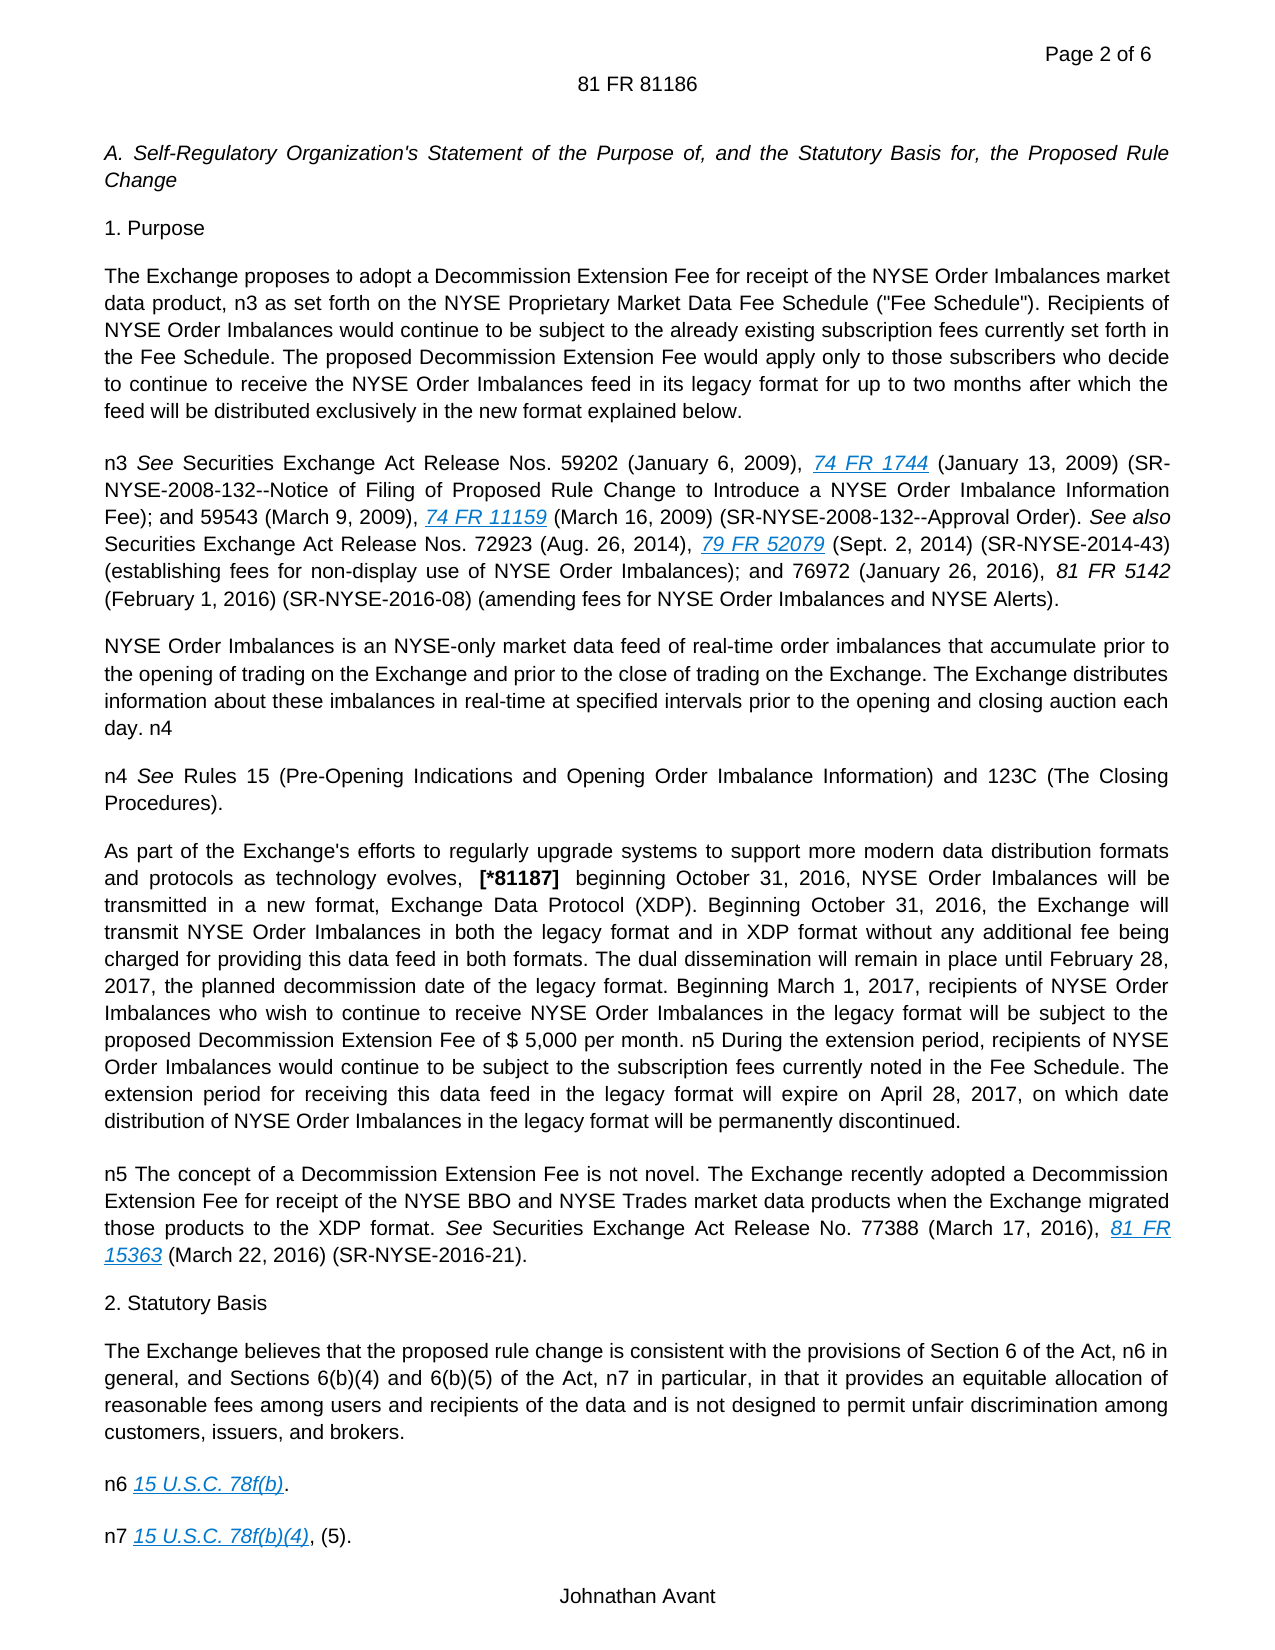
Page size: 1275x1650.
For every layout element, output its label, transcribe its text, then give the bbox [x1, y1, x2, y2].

text A. Self-Regulatory Organization's Statement of the Purpose of, and the Statutory Basis for, the Proposed Rule Change [104, 137, 1171, 192]
text n7 15 U.S.C. 78f(b)(4), (5). [104, 1521, 1171, 1548]
text NYSE Order Imbalances is an NYSE-only market data feed of real-time order imbalances that accumulate prior to the opening of trading on the Exchange and prior to the close of trading on the Exchange. The Exchange distributes information about these imbalances in real-time at specified intervals prior to the opening and closing auction each day. n4 [104, 631, 1171, 739]
text 1. Purpose [104, 212, 1171, 239]
text The Exchange proposes to adopt a Decommission Extension Fee for receipt of the NYSE Order Imbalances market data product, n3 as set forth on the NYSE Proprietary Market Data Fee Schedule ("Fee Schedule"). Recipients of NYSE Order Imbalances would continue to be subject to the already existing subscription fees currently set forth in the Fee Schedule. The proposed Decommission Extension Fee would apply only to those subscribers who decide to continue to receive the NYSE Order Imbalances feed in its legacy format for up to two months after which the feed will be distributed exclusively in the new format explained below. [104, 260, 1171, 423]
text n3 See Securities Exchange Act Release Nos. 59202 (January 6, 2009), 74 FR 1744 (January 13, 2009) (SR-NYSE-2008-132--Notice of Filing of Proposed Rule Change to Introduce a NYSE Order Imbalance Information Fee); and 59543 (March 9, 2009), 74 FR 11159 (March 16, 2009) (SR-NYSE-2008-132--Approval Order). See also Securities Exchange Act Release Nos. 72923 (Aug. 26, 2014), 79 FR 52079 (Sept. 2, 2014) (SR-NYSE-2014-43) (establishing fees for non-display use of NYSE Order Imbalances); and 76972 (January 26, 2016), 81 FR 5142 (February 1, 2016) (SR-NYSE-2016-08) (amending fees for NYSE Order Imbalances and NYSE Alerts). [104, 448, 1171, 610]
text n6 15 U.S.C. 78f(b). [104, 1469, 1171, 1496]
text As part of the Exchange's efforts to regularly upgrade systems to support more modern data distribution formats and protocols as technology evolves, [*81187] beginning October 31, 2016, NYSE Order Imbalances will be transmitted in a new format, Exchange Data Protocol (XDP). Beginning October 31, 2016, the Exchange will transmit NYSE Order Imbalances in both the legacy format and in XDP format without any additional fee being charged for providing this data feed in both formats. The dual dissemination will remain in place until February 28, 2017, the planned decommission date of the legacy format. Beginning March 1, 2017, recipients of NYSE Order Imbalances who wish to continue to receive NYSE Order Imbalances in the legacy format will be subject to the proposed Decommission Extension Fee of $ 5,000 per month. n5 During the extension period, recipients of NYSE Order Imbalances would continue to be subject to the subscription fees currently noted in the Fee Schedule. The extension period for receiving this data feed in the legacy format will expire on April 28, 2017, on which date distribution of NYSE Order Imbalances in the legacy format will be permanently discontinued. [104, 835, 1171, 1133]
text The Exchange believes that the proposed rule change is consistent with the provisions of Section 6 of the Act, n6 in general, and Sections 6(b)(4) and 6(b)(5) of the Act, n7 in particular, in that it provides an equitable allocation of reasonable fees among users and recipients of the data and is not designed to permit unfair discrimination among customers, issuers, and brokers. [104, 1335, 1171, 1444]
text n4 See Rules 15 (Pre-Opening Indications and Opening Order Imbalance Information) and 123C (The Closing Procedures). [104, 760, 1171, 814]
text n5 The concept of a Decommission Extension Fee is not novel. The Exchange recently adopted a Decommission Extension Fee for receipt of the NYSE BBO and NYSE Trades market data products when the Exchange migrated those products to the XDP format. See Securities Exchange Act Release No. 77388 (March 17, 2016), 81 FR 15363 (March 22, 2016) (SR-NYSE-2016-21). [104, 1158, 1171, 1267]
text 2. Statutory Basis [104, 1287, 1171, 1314]
